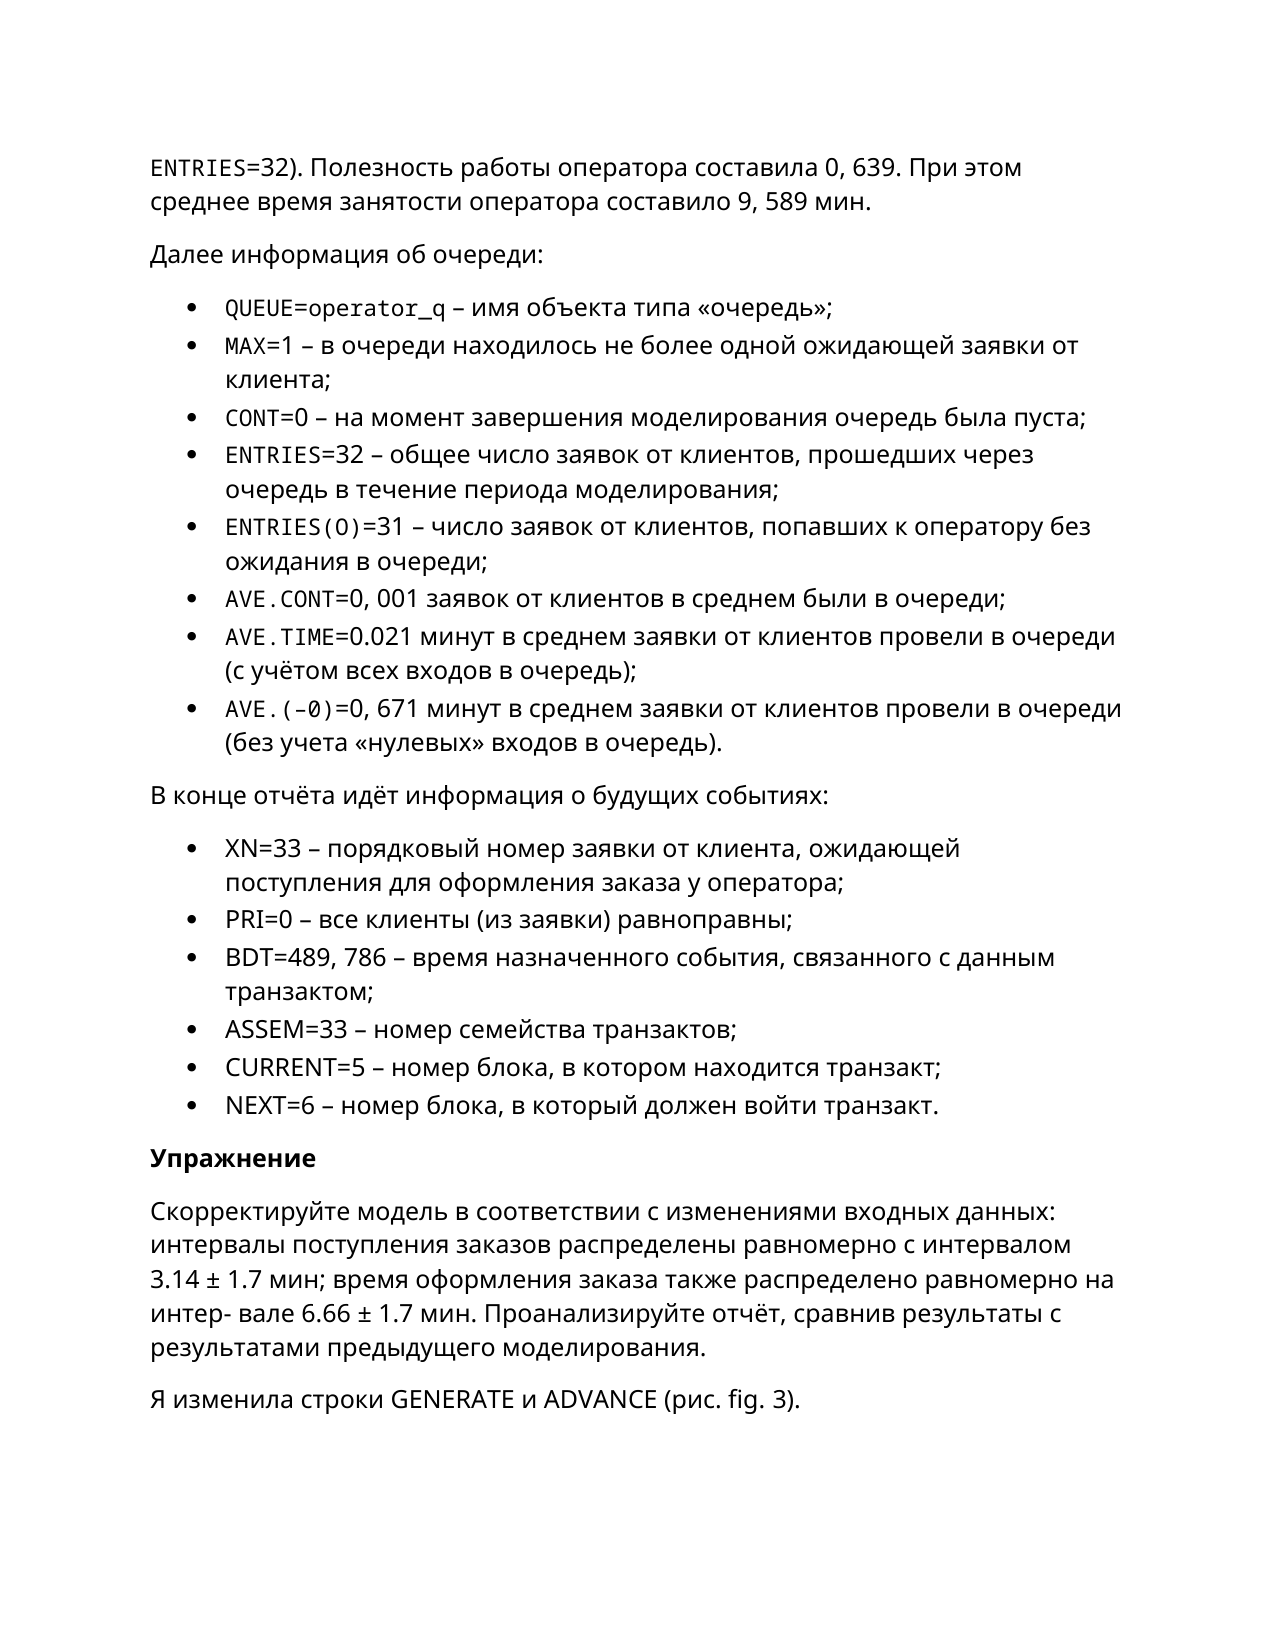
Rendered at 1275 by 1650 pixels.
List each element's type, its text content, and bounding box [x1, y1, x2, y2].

text Скорректируйте модель в соответствии с изменениями входных данных: интервалы поступления заказов распределены равномерно с интервалом 3.14 ± 1.7 мин; время оформления заказа также распределено равномерно на интер- вале 6.66 ± 1.7 мин. Проанализируйте отчёт, сравнив результаты с результатами предыдущего моделирования. [150, 1193, 1125, 1363]
list AVE.(–0)=0, 671 минут в среднем заявки от клиентов провели в очереди (без учета «нулевых» входов в очередь). [187, 691, 1125, 759]
list NEXT=6 – номер блока, в который должен войти транзакт. [187, 1087, 1125, 1122]
list AVE.TIME=0.021 минут в среднем заявки от клиентов провели в очереди (с учётом всех входов в очередь); [187, 619, 1125, 687]
list ENTRIES(O)=31 – число заявок от клиентов, попавших к оператору без ожидания в очереди; [187, 509, 1125, 577]
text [150, 150, 1125, 218]
text Упражнение [150, 1140, 1125, 1174]
list PRI=0 – все клиенты (из заявки) равноправны; [187, 902, 1125, 936]
list XN=33 – порядковый номер заявки от клиента, ожидающей поступления для оформления заказа у оператора; [187, 830, 1125, 898]
list ASSEM=33 – номер семейства транзактов; [187, 1012, 1125, 1046]
list ENTRIES=32 – общее число заявок от клиентов, прошедших через очередь в течение периода моделирования; [187, 437, 1125, 505]
list QUEUE=operator_q – имя объекта типа «очередь»; [187, 290, 1125, 324]
list CONT=0 – на момент завершения моделирования очередь была пуста; [187, 399, 1125, 433]
list BDT=489, 786 – время назначенного события, связанного с данным транзактом; [187, 940, 1125, 1008]
list MAX=1 – в очереди находилось не более одной ожидающей заявки от клиента; [187, 327, 1125, 396]
text В конце отчёта идёт информация о будущих событиях: [150, 777, 1125, 812]
text Я изменила строки GENERATE и ADVANCE (рис. fig. 3). [150, 1382, 1125, 1416]
list AVE.CONT=0, 001 заявок от клиентов в среднем были в очереди; [187, 581, 1125, 615]
text Далее информация об очереди: [150, 237, 1125, 271]
list CURRENT=5 – номер блока, в котором находится транзакт; [187, 1050, 1125, 1084]
